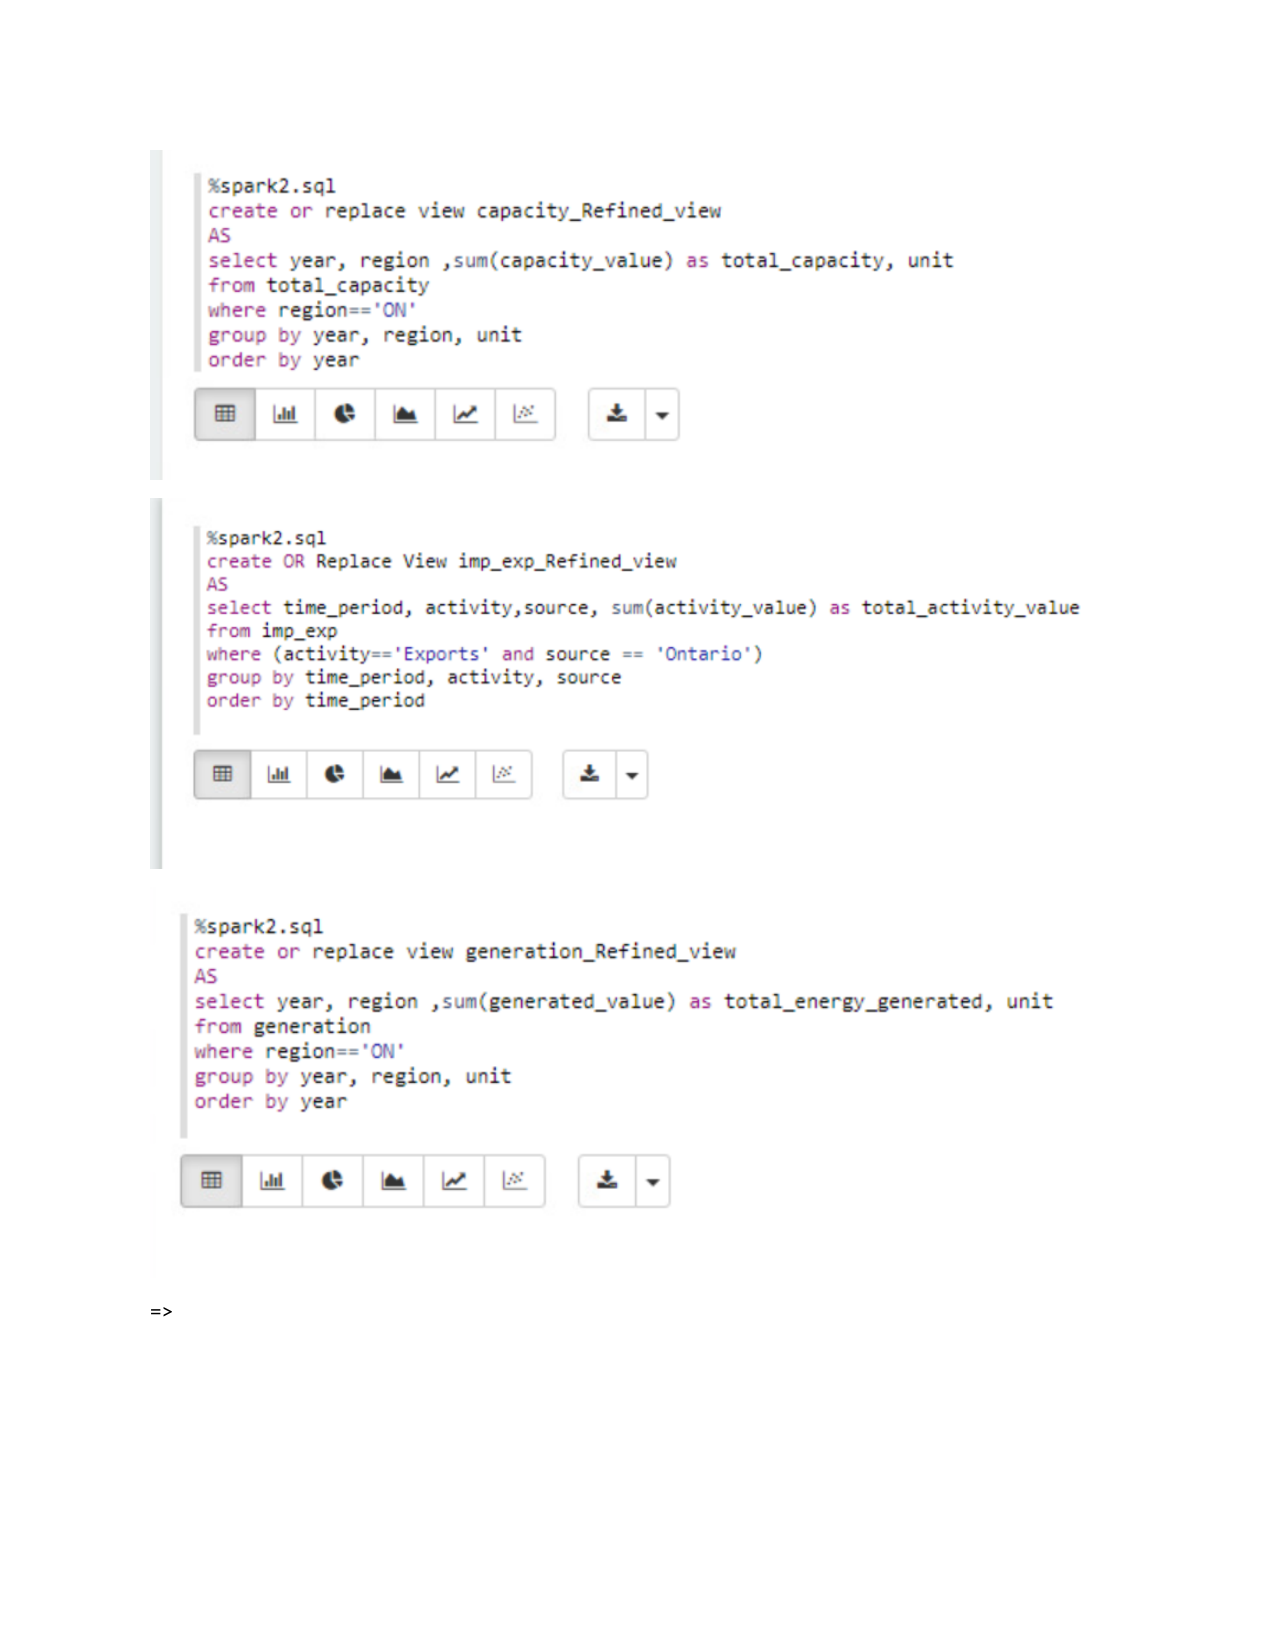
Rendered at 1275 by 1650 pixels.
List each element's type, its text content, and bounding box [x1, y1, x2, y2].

picture [150, 150, 1125, 480]
picture [150, 498, 1125, 869]
picture [150, 887, 1125, 1278]
text => [150, 1297, 1125, 1325]
